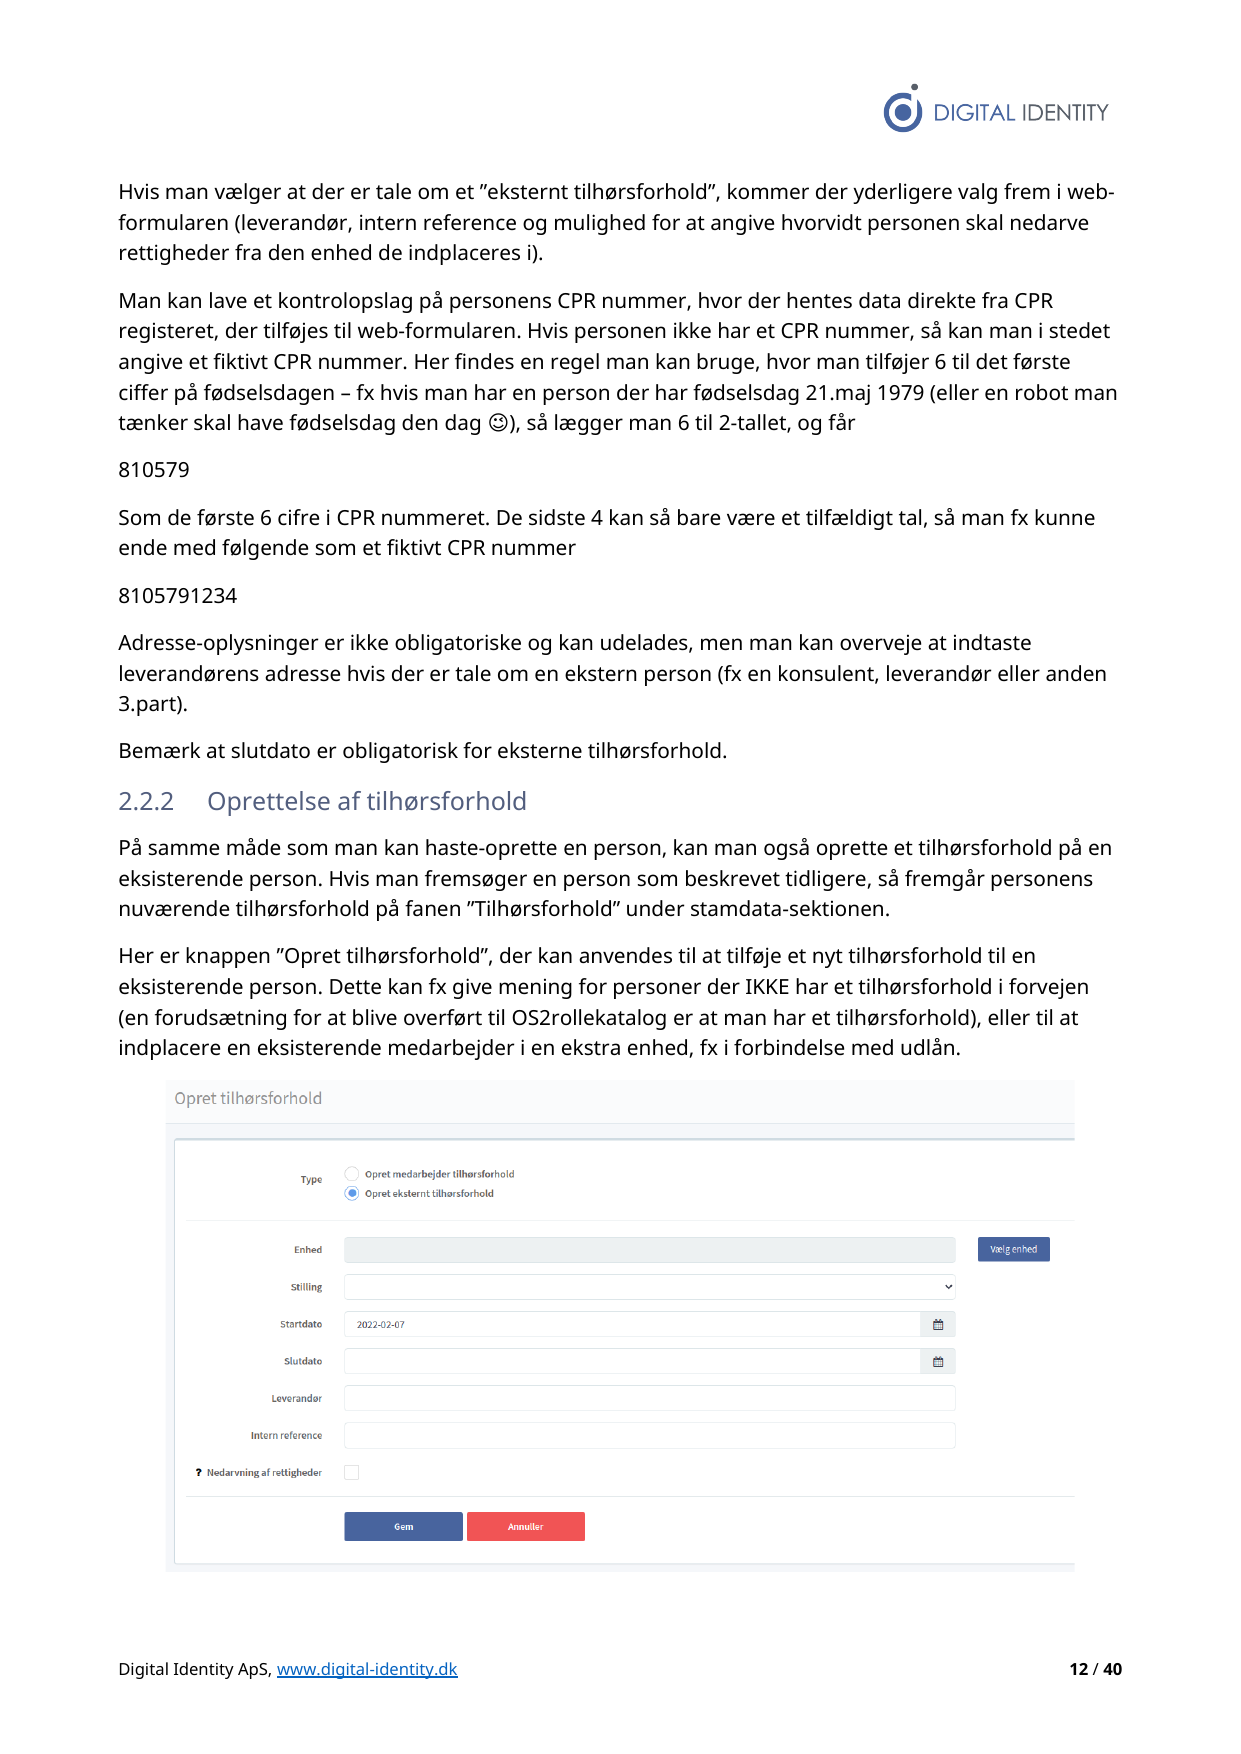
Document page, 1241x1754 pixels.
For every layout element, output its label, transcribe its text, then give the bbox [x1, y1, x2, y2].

picture [864, 73, 1123, 145]
subtitle Oprettelse af tilhørsforhold [118, 784, 1122, 818]
text Hvis man vælger at der er tale om et ”eksternt tilhørsforhold”, kommer der yderligere valg frem i web-formularen (leverandør, intern reference og mulighed for at angive hvorvidt personen skal nedarve rettigheder fra den enhed de indplaceres i). [118, 177, 1122, 267]
text 8105791234 [118, 581, 1122, 609]
text Bemærk at slutdato er obligatorisk for eksterne tilhørsforhold. [118, 737, 1122, 765]
picture [165, 1080, 1075, 1572]
text På samme måde som man kan haste-oprette en person, kan man også oprette et tilhørsforhold på en eksisterende person. Hvis man fremsøger en person som beskrevet tidligere, så fremgår personens nuværende tilhørsforhold på fanen ”Tilhørsforhold” under stamdata-sektionen. [118, 833, 1122, 923]
text Som de første 6 cifre i CPR nummeret. De sidste 4 kan så bare være et tilfældigt tal, så man fx kunne ende med følgende som et fiktivt CPR nummer [118, 503, 1122, 562]
text Adresse-oplysninger er ikke obligatoriske og kan udelades, men man kan overveje at indtaste leverandørens adresse hvis der er tale om en ekstern person (fx en konsulent, leverandør eller anden 3.part). [118, 628, 1122, 718]
text 810579 [118, 456, 1122, 484]
text Her er knappen ”Opret tilhørsforhold”, der kan anvendes til at tilføje et nyt tilhørsforhold til en eksisterende person. Dette kan fx give mening for personer der IKKE har et tilhørsforhold i forvejen (en forudsætning for at blive overført til OS2rollekatalog er at man har et tilhørsforhold), eller til at indplacere en eksisterende medarbejder i en ekstra enhed, fx i forbindelse med udlån. [118, 942, 1122, 1062]
text Man kan lave et kontrolopslag på personens CPR nummer, hvor der hentes data direkte fra CPR registeret, der tilføjes til web-formularen. Hvis personen ikke har et CPR nummer, så kan man i stedet angive et fiktivt CPR nummer. Her findes en regel man kan bruge, hvor man tilføjer 6 til det første ciffer på fødselsdagen – fx hvis man har en person der har fødselsdag 21.maj 1979 (eller en robot man tænker skal have fødselsdag den dag ), så lægger man 6 til 2-tallet, og får [118, 286, 1122, 437]
